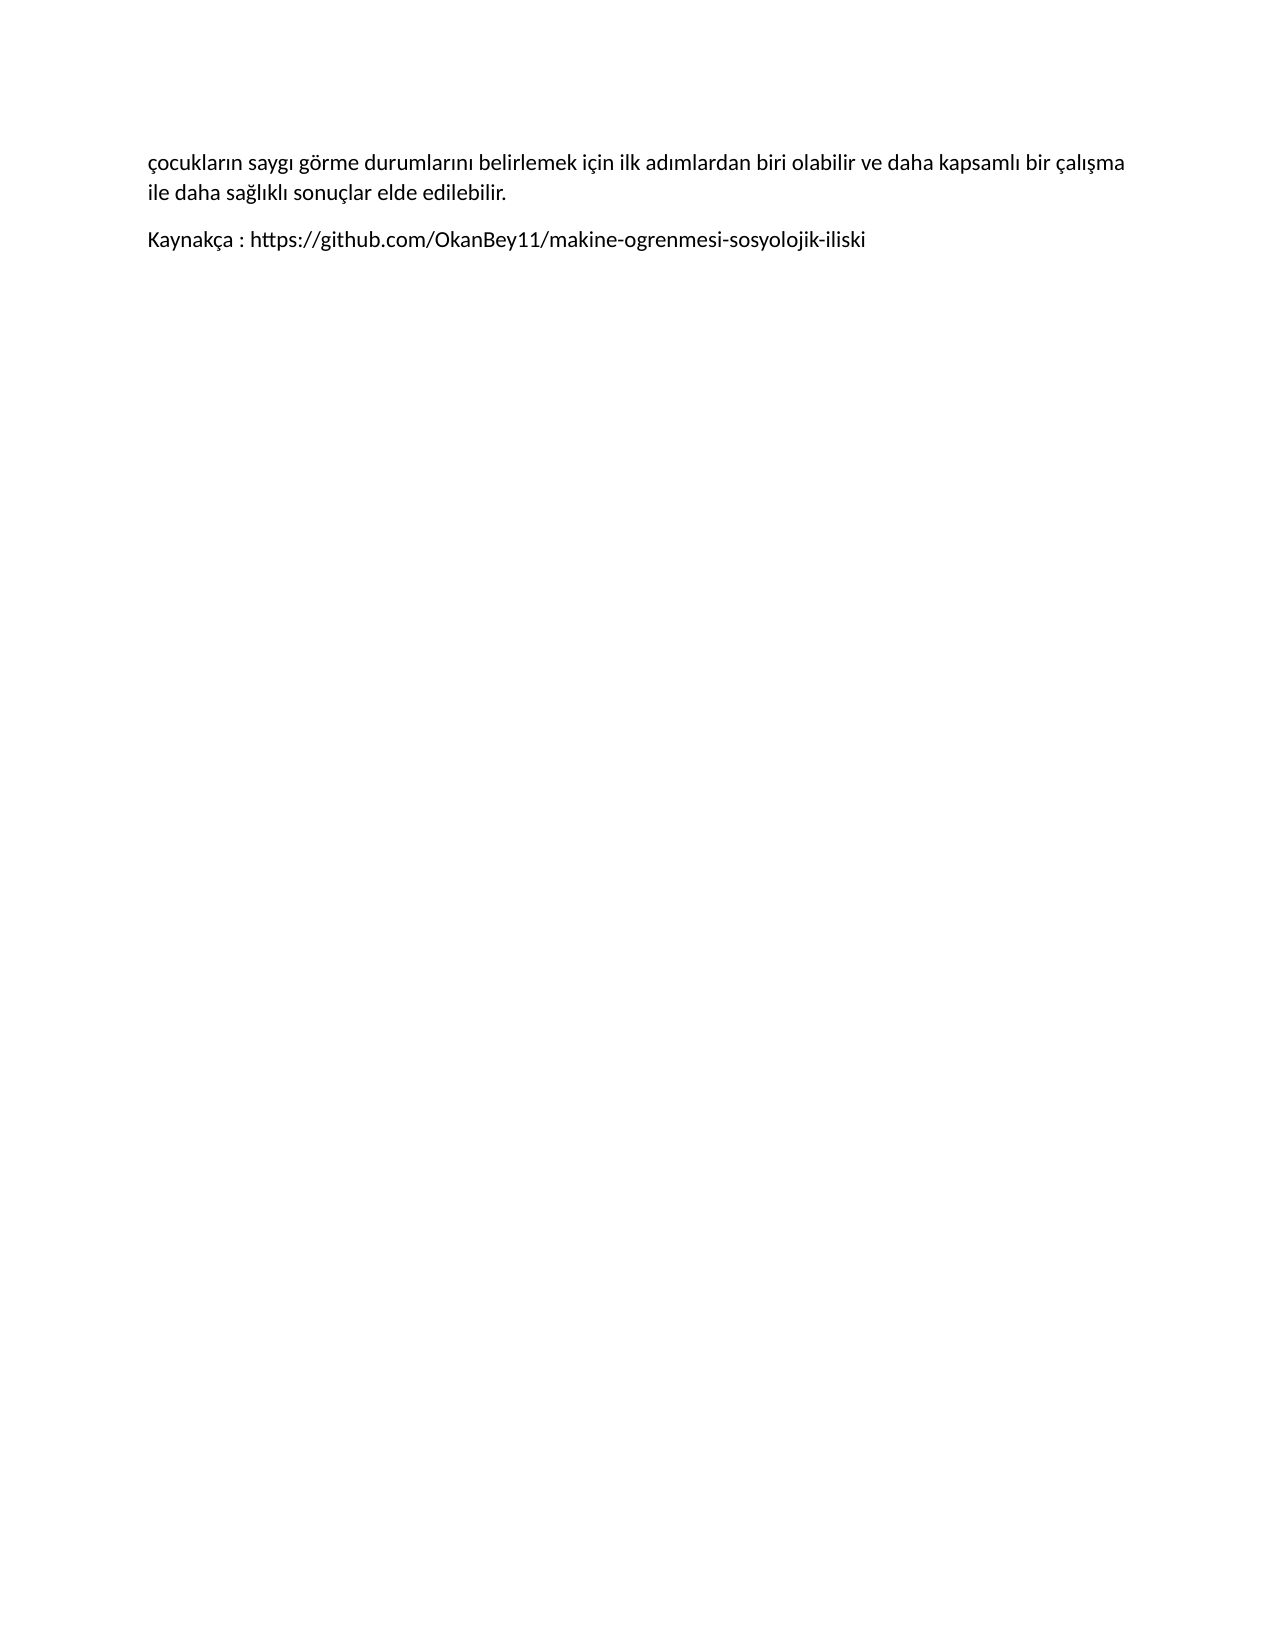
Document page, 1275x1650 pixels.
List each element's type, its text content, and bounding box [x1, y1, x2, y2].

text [148, 148, 1127, 206]
text Kaynakça : https://github.com/OkanBey11/makine-ogrenmesi-sosyolojik-iliski [148, 225, 1127, 253]
